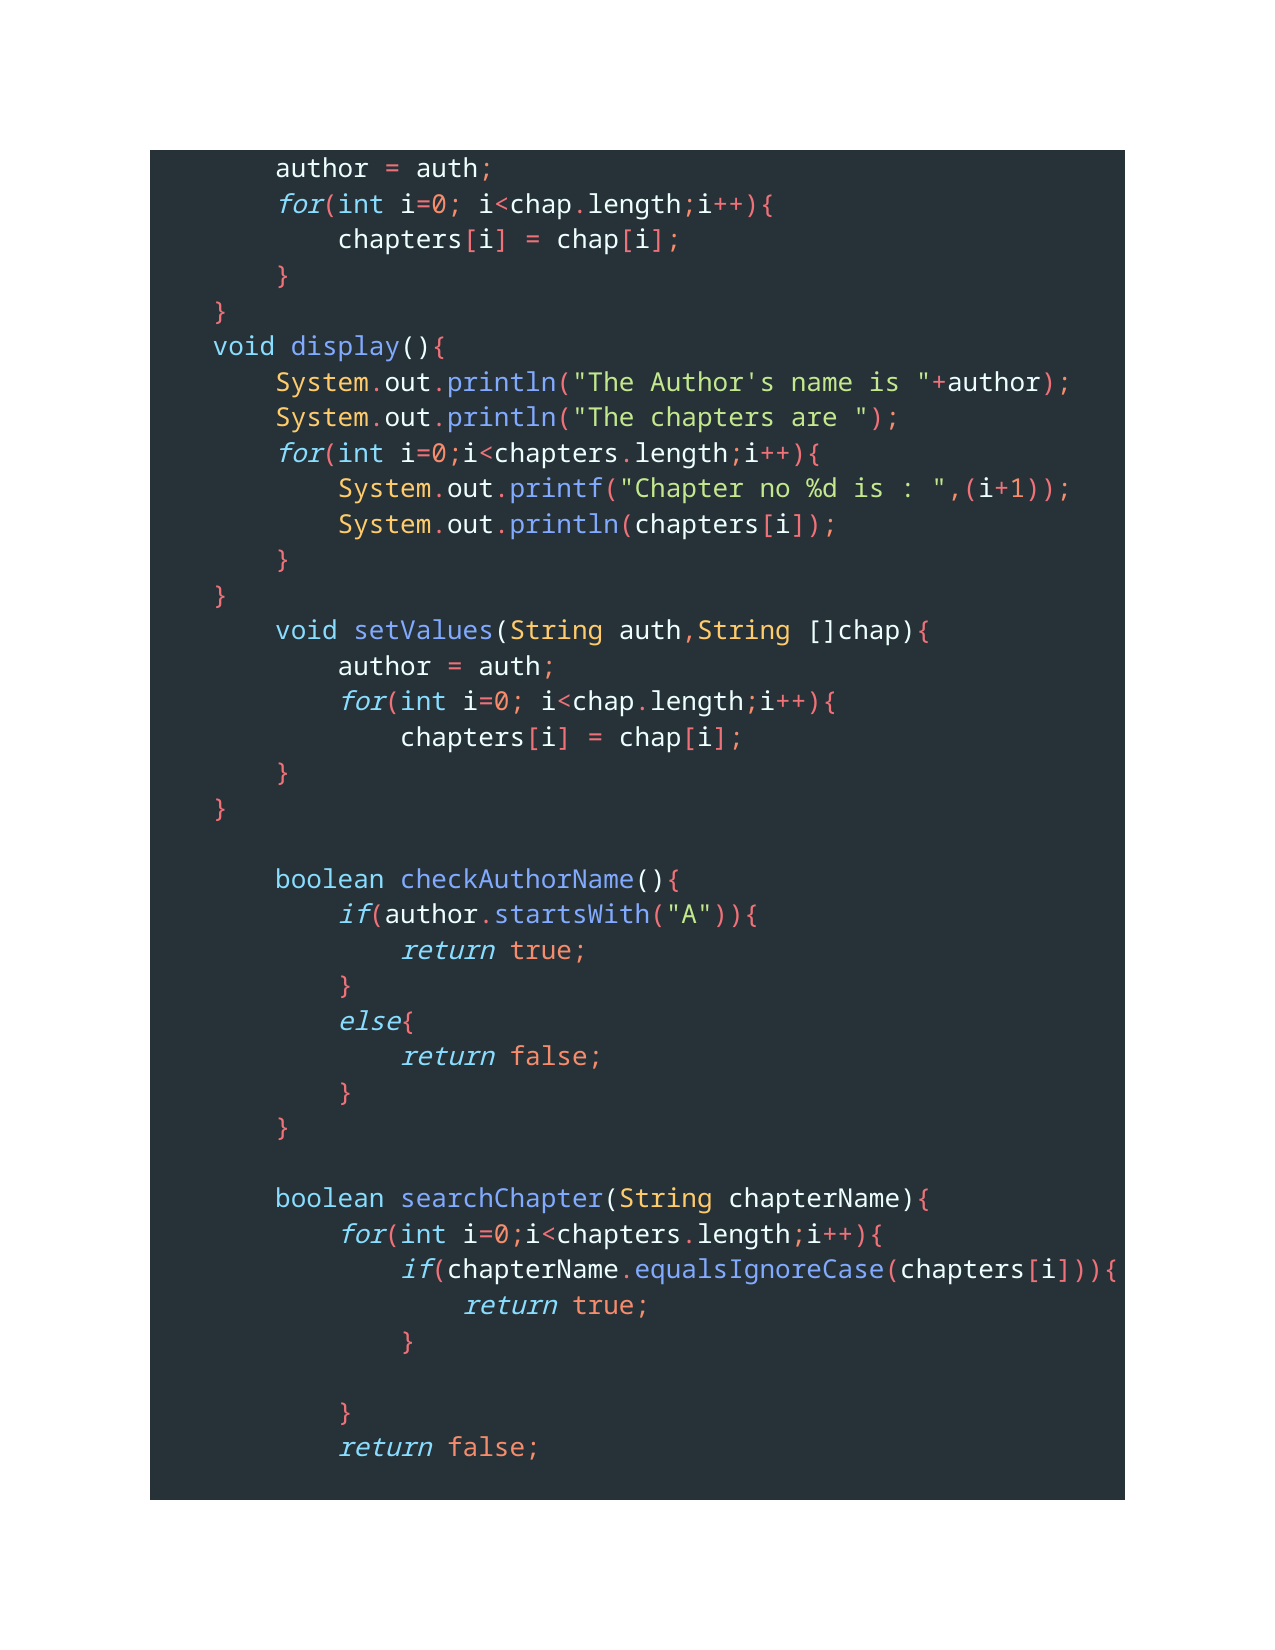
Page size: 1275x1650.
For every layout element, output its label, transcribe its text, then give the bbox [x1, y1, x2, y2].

text } [150, 754, 1125, 789]
text } [150, 292, 1125, 328]
text } [150, 967, 1125, 1002]
text System.out.println("The Author's name is "+author); [150, 363, 1125, 399]
text return true; [150, 931, 1125, 967]
text } [150, 1393, 1125, 1429]
text } [150, 1109, 1125, 1144]
text if(author.startsWith("A")){ [150, 896, 1125, 931]
text author = auth; [150, 150, 1125, 186]
text boolean checkAuthorName(){ [150, 860, 1125, 896]
text System.out.printf("Chapter no %d is : ",(i+1)); [150, 470, 1125, 505]
text } [150, 257, 1125, 292]
text chapters[i] = chap[i]; [150, 221, 1125, 257]
text for(int i=0;i<chapters.length;i++){ [150, 1216, 1125, 1251]
text System.out.println("The chapters are "); [150, 399, 1125, 434]
text } [150, 1073, 1125, 1109]
text author = auth; [150, 647, 1125, 683]
text for(int i=0; i<chap.length;i++){ [150, 683, 1125, 718]
text if(chapterName.equalsIgnoreCase(chapters[i])){ [150, 1251, 1125, 1287]
text boolean searchChapter(String chapterName){ [150, 1180, 1125, 1216]
text return true; [150, 1287, 1125, 1322]
text else{ [150, 1002, 1125, 1038]
text chapters[i] = chap[i]; [150, 718, 1125, 754]
text return false; [150, 1038, 1125, 1073]
text void setValues(String auth,String []chap){ [150, 612, 1125, 647]
text void display(){ [150, 328, 1125, 363]
text } [150, 541, 1125, 576]
text } [150, 576, 1125, 612]
text for(int i=0; i<chap.length;i++){ [150, 186, 1125, 221]
text System.out.println(chapters[i]); [150, 505, 1125, 541]
text } [150, 789, 1125, 825]
text for(int i=0;i<chapters.length;i++){ [150, 434, 1125, 470]
text return false; [150, 1429, 1125, 1464]
text } [150, 1322, 1125, 1358]
